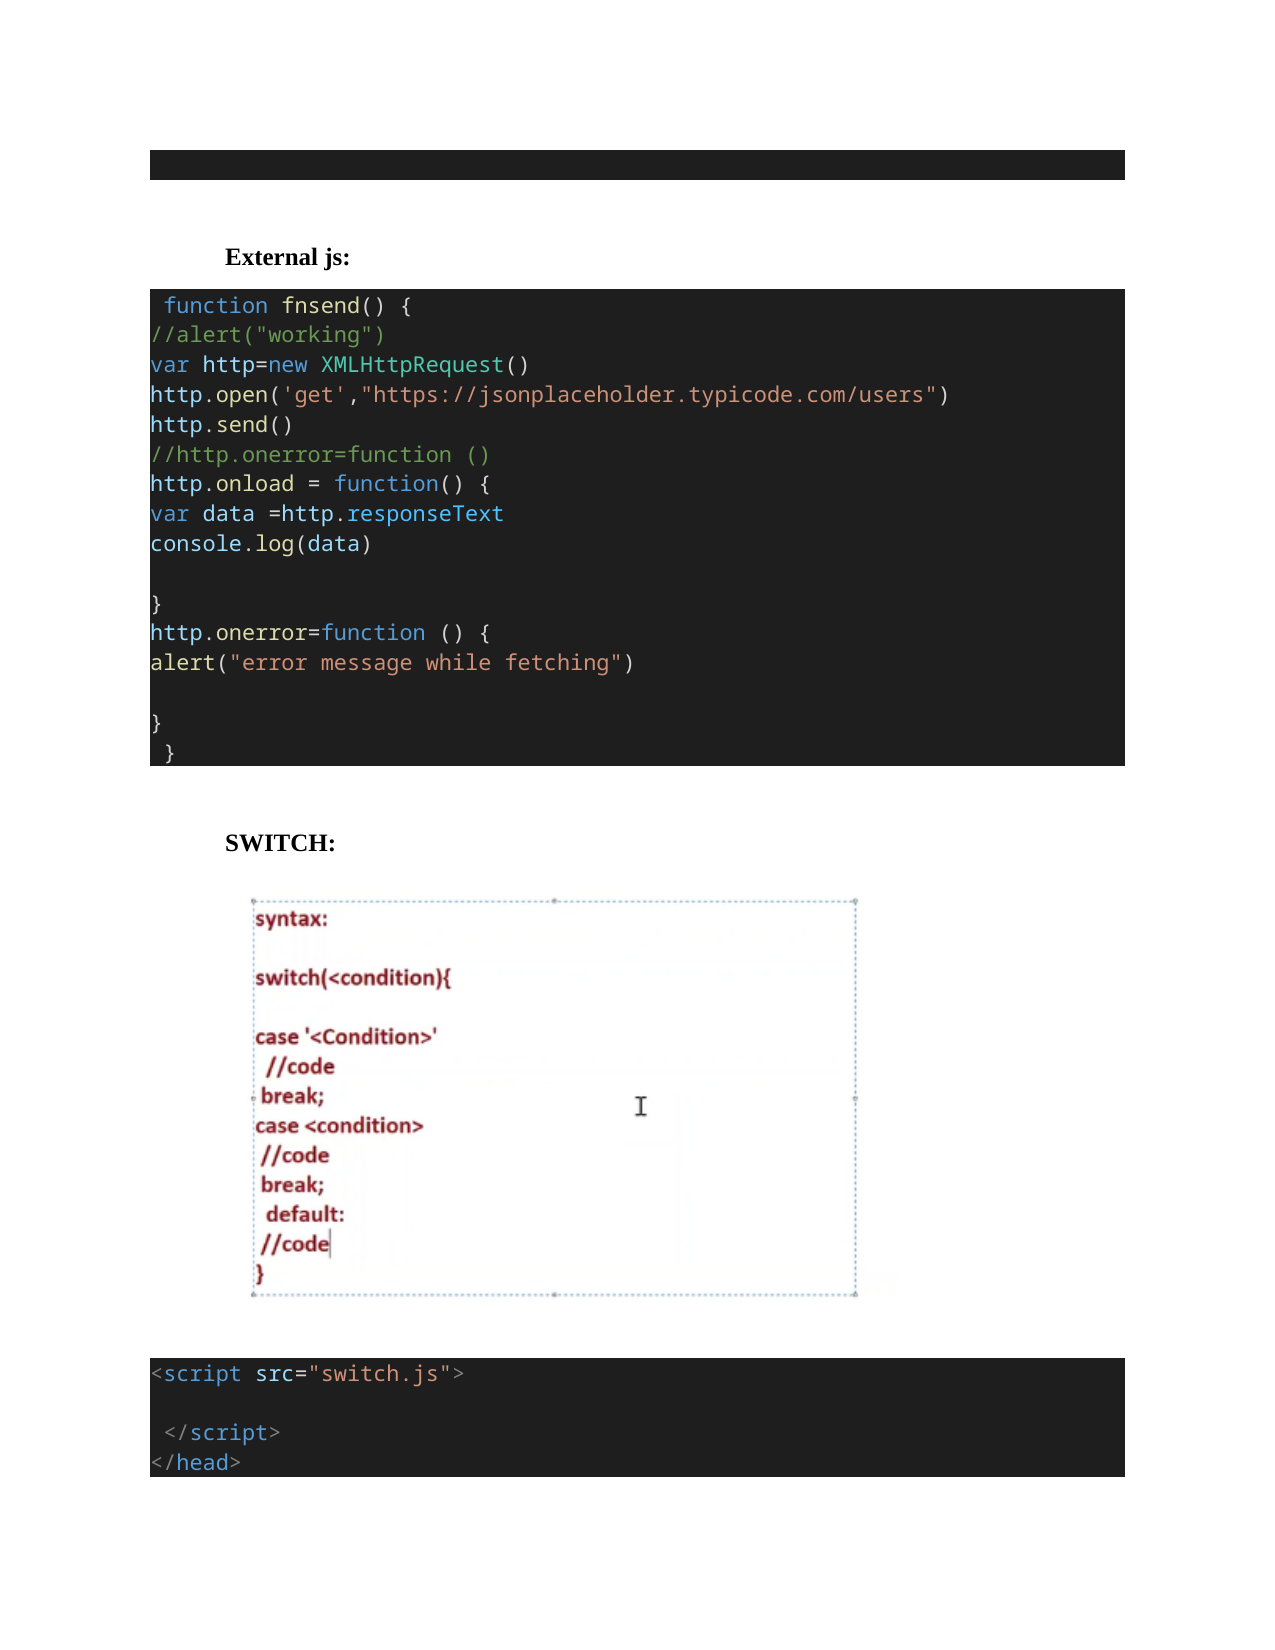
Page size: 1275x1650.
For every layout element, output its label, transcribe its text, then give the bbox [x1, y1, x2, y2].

text //http.onerror=function () [150, 438, 1125, 468]
text //alert("working") [150, 319, 1125, 349]
text </head> [150, 1447, 1125, 1477]
text http.onerror=function () { [150, 617, 1125, 647]
text var data =http.responseText [150, 498, 1125, 528]
text function fnsend() { [150, 289, 1125, 319]
text http.onload = function() { [150, 468, 1125, 498]
text console.log(data) [150, 528, 1125, 558]
text alert("error message while fetching") [150, 647, 1125, 677]
text } [150, 707, 1125, 736]
list External js: [225, 242, 1125, 271]
picture [225, 859, 902, 1308]
text var http=new XMLHttpRequest() [150, 349, 1125, 379]
text } [150, 587, 1125, 617]
text http.send() [150, 409, 1125, 438]
list SWITCH: [225, 828, 1125, 857]
text <script src="switch.js"> [150, 1358, 1125, 1387]
text http.open('get',"https://jsonplaceholder.typicode.com/users") [150, 379, 1125, 409]
text </script> [150, 1417, 1125, 1447]
text } [150, 736, 1125, 766]
